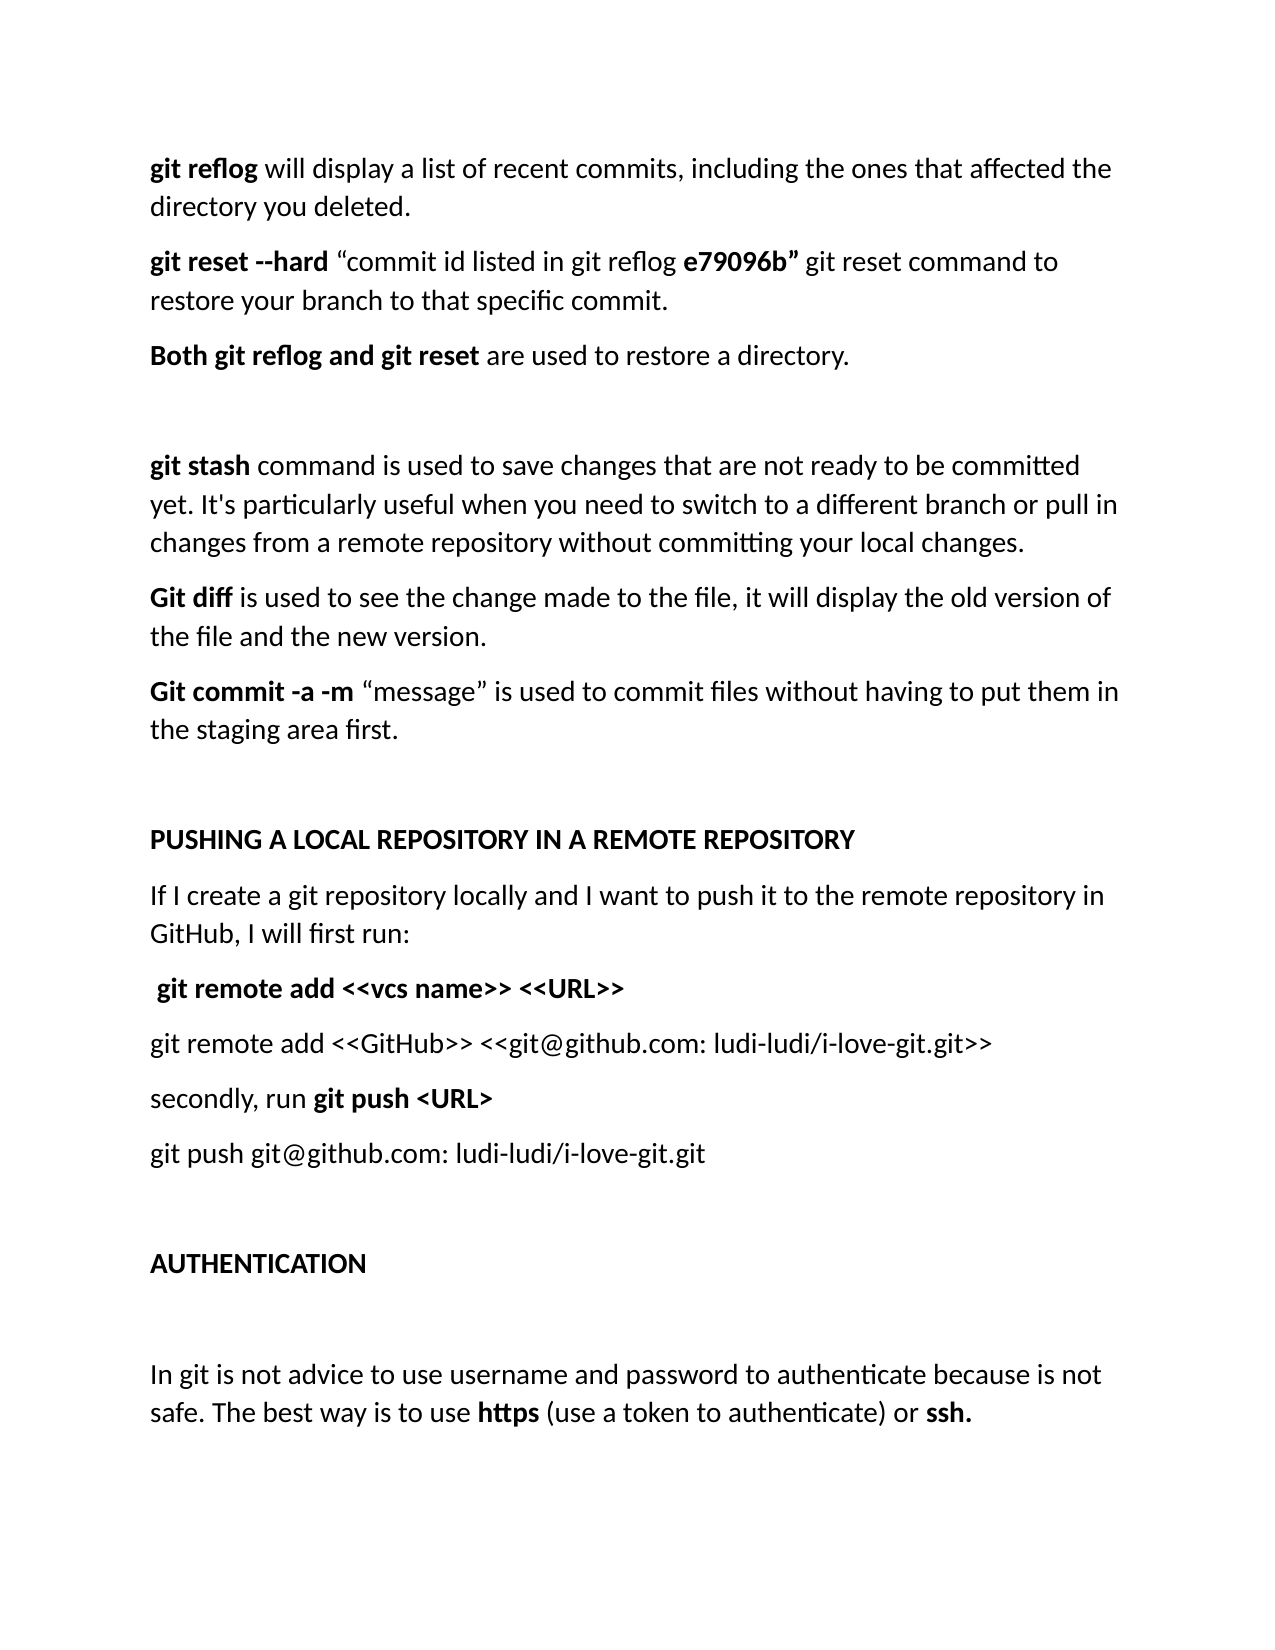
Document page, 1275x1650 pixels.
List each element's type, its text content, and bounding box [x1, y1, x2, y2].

text git reset --hard “commit id listed in git reflog e79096b” git reset command to restore your branch to that specific commit. [150, 243, 1125, 318]
text Both git reflog and git reset are used to restore a directory. [150, 337, 1125, 373]
text AUTHENTICATION [150, 1246, 1125, 1281]
text git push git@github.com: ludi-ludi/i-love-git.git [150, 1135, 1125, 1171]
text git remote add <<GitHub>> <<git@github.com: ludi-ludi/i-love-git.git>> [150, 1025, 1125, 1061]
text Git commit -a -m “message” is used to commit files without having to put them in the staging area first. [150, 673, 1125, 747]
text git remote add <<vcs name>> <<URL>> [150, 970, 1125, 1006]
text Git diff is used to see the change made to the file, it will display the old version of the file and the new version. [150, 579, 1125, 653]
text In git is not advice to use username and password to authenticate because is not safe. The best way is to use https (use a token to authenticate) or ssh. [150, 1356, 1125, 1430]
text If I create a git repository locally and I want to push it to the remote repository in GitHub, I will first run: [150, 877, 1125, 951]
text git reflog will display a list of recent commits, including the ones that affected the directory you deleted. [150, 150, 1125, 224]
text git stash command is used to save changes that are not ready to be committed yet. It's particularly useful when you need to switch to a different branch or pull in changes from a remote repository without committing your local changes. [150, 447, 1125, 560]
text PUSHING A LOCAL REPOSITORY IN A REMOTE REPOSITORY [150, 821, 1125, 857]
text secondly, run git push <URL> [150, 1080, 1125, 1116]
